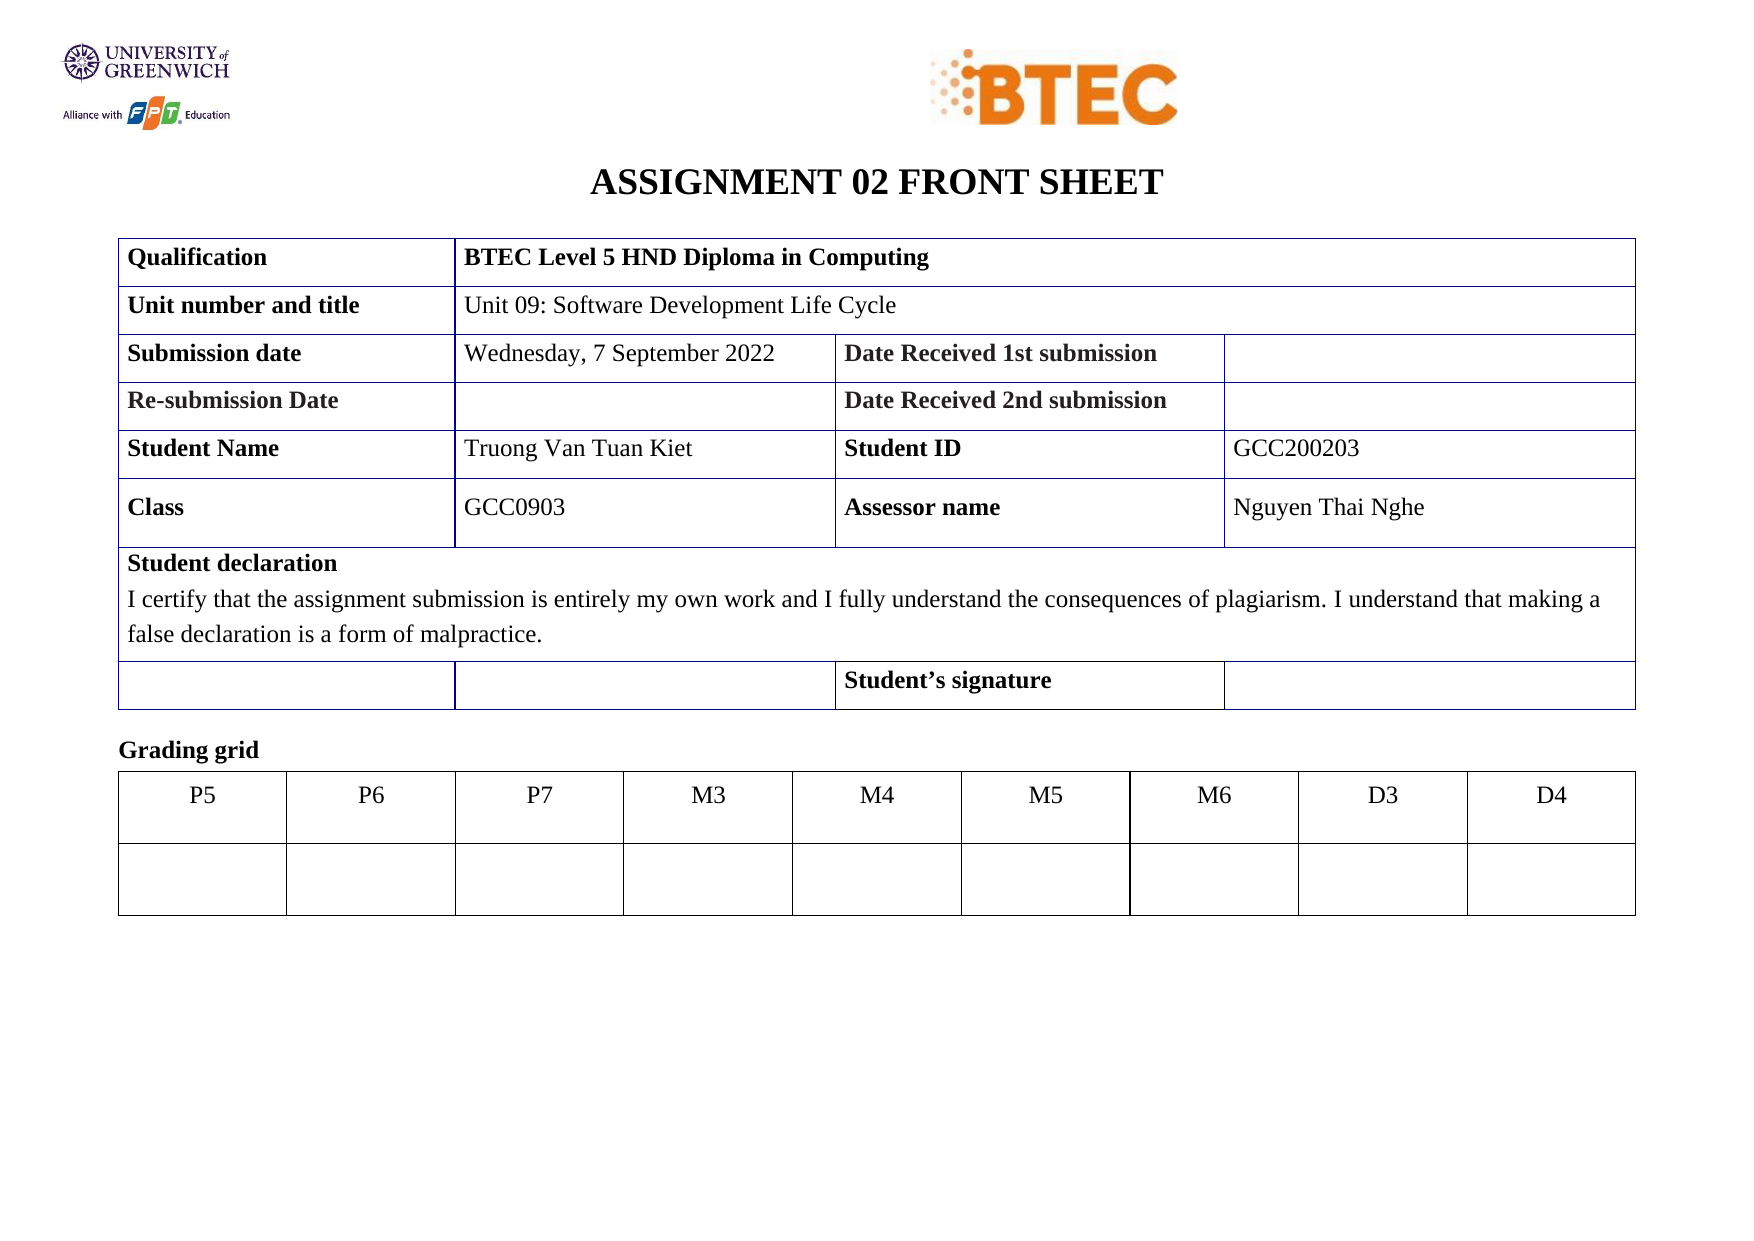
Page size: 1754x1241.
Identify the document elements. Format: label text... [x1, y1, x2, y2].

table_header M6 [1131, 772, 1298, 843]
table_cell GCC200203 [1225, 431, 1635, 477]
table_cell [962, 844, 1129, 915]
table_cell Wednesday, 7 September 2022 [456, 335, 835, 382]
table_cell [1225, 383, 1635, 429]
table_cell [287, 844, 455, 915]
table_cell [456, 844, 623, 915]
table_cell Truong Van Tuan Kiet [456, 431, 835, 477]
table_header M4 [793, 772, 961, 843]
table_cell Student Name [119, 431, 454, 477]
table_cell Class [119, 479, 454, 547]
table_cell [624, 844, 792, 915]
table_cell Assessor name [836, 479, 1224, 547]
table_cell [119, 844, 286, 915]
table_cell Unit number and title [119, 287, 454, 334]
table_cell Student declaration I certify that the assignment submission is entirely my own work and I fully understand the consequences of plagiarism. I understand that making a false declaration is a form of malpractice. [119, 548, 1635, 661]
table_cell Date Received 1st submission [836, 335, 1224, 382]
table_cell Date Received 2nd submission [836, 383, 1224, 429]
table_cell Student’s signature [836, 662, 1224, 709]
table_header Qualification [119, 239, 454, 286]
table_cell Re-submission Date [119, 383, 454, 429]
table_cell Student ID [836, 431, 1224, 477]
table_cell Submission date [119, 335, 454, 382]
table_cell [793, 844, 961, 915]
table_cell [456, 383, 835, 429]
table_header P6 [287, 772, 455, 843]
table_cell Unit 09: Software Development Life Cycle [456, 287, 1635, 334]
picture [49, 29, 242, 141]
table_cell [1468, 844, 1635, 915]
table_cell [119, 662, 454, 709]
table_cell [1299, 844, 1467, 915]
table_cell [1131, 844, 1298, 915]
table_cell [1225, 335, 1635, 382]
table_header M3 [624, 772, 792, 843]
table_cell GCC0903 [456, 479, 835, 547]
table_header P7 [456, 772, 623, 843]
table_cell [1225, 662, 1635, 709]
table_header P5 [119, 772, 286, 843]
picture [930, 49, 1178, 125]
text ASSIGNMENT 02 FRONT SHEET [118, 159, 1636, 202]
table_header D4 [1468, 772, 1635, 843]
table_cell Nguyen Thai Nghe [1225, 479, 1635, 547]
table_cell [456, 662, 835, 709]
table_header M5 [962, 772, 1129, 843]
text Grading grid [118, 735, 1636, 763]
table_header D3 [1299, 772, 1467, 843]
table_header BTEC Level 5 HND Diploma in Computing [456, 239, 1635, 286]
